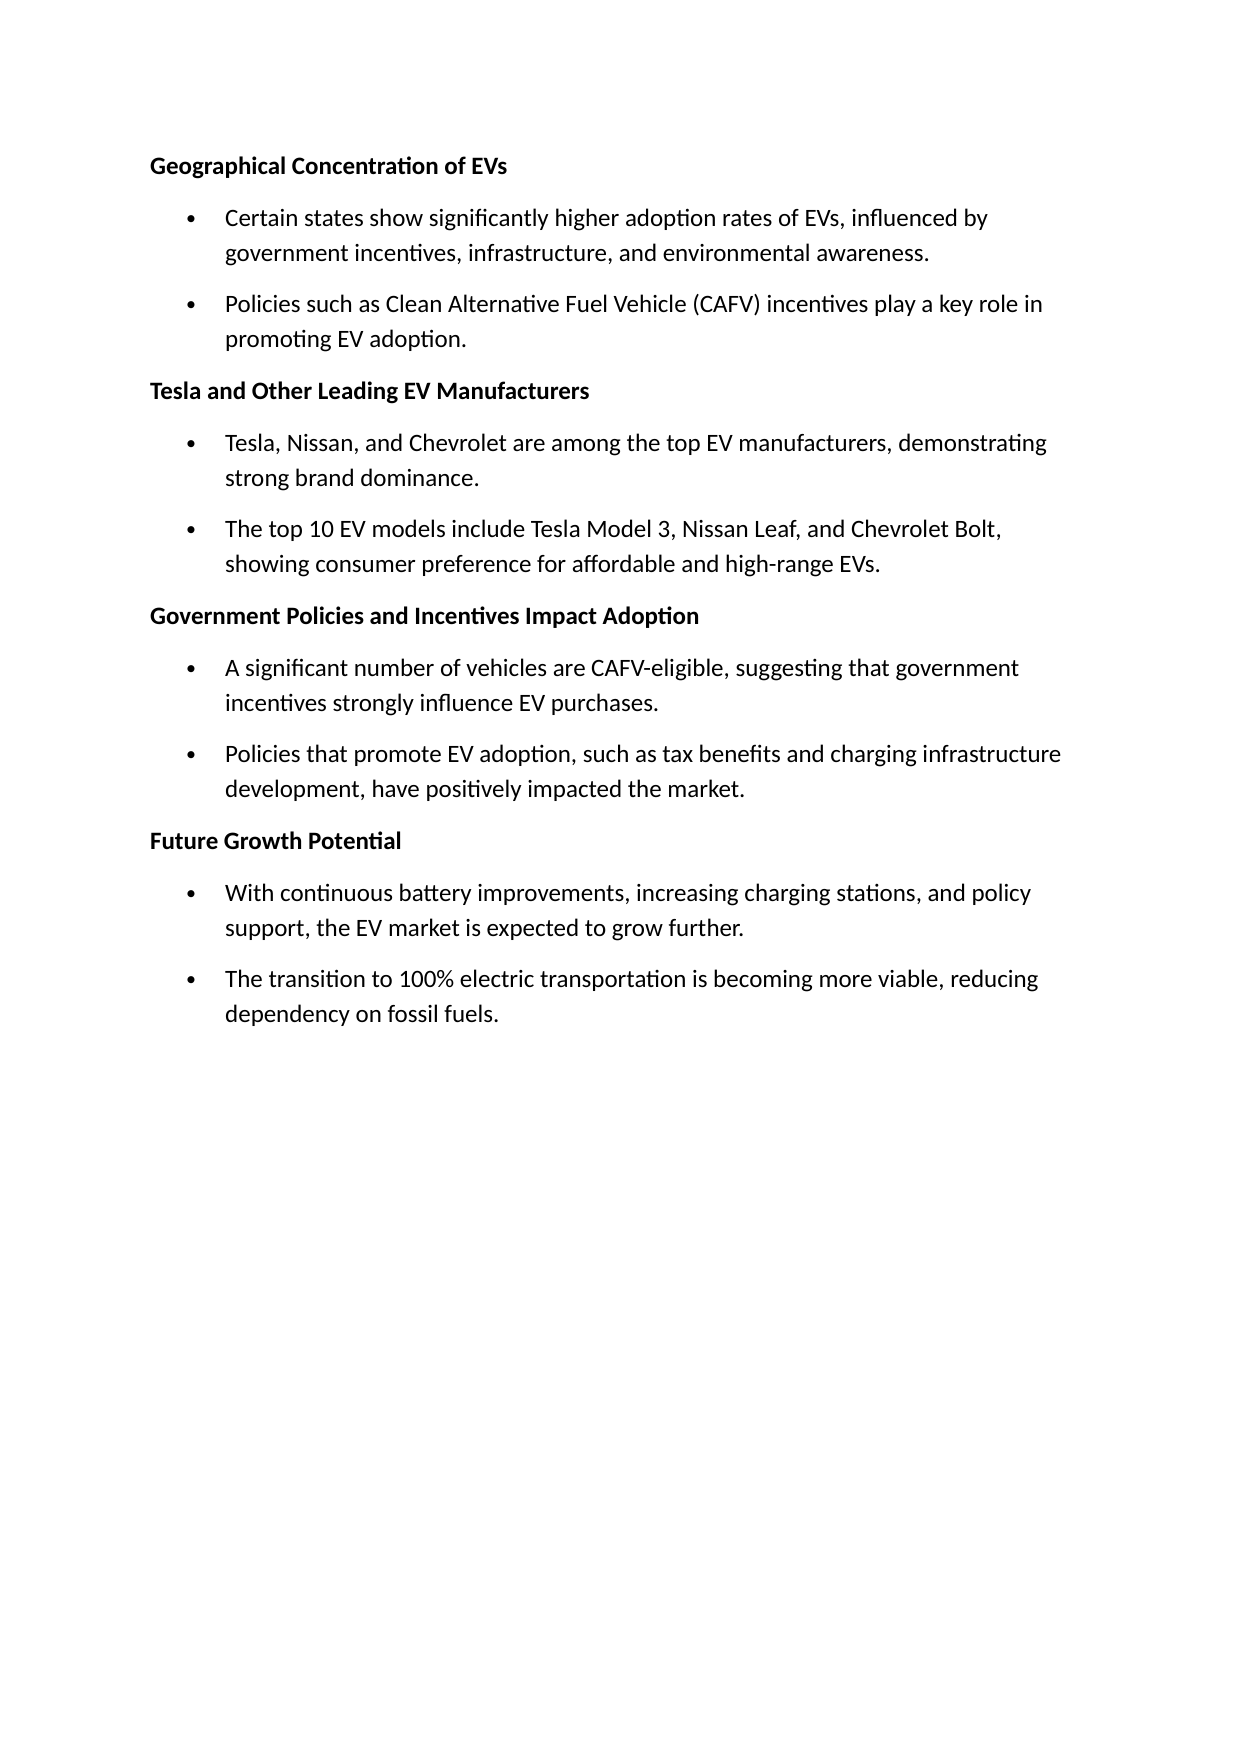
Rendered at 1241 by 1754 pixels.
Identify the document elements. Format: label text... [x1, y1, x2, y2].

list With continuous battery improvements, increasing charging stations, and policy support, the EV market is expected to grow further. [187, 877, 1090, 942]
list Policies such as Clean Alternative Fuel Vehicle (CAFV) incentives play a key role in promoting EV adoption. [187, 288, 1090, 354]
list The transition to 100% electric transportation is becoming more viable, reducing dependency on fossil fuels. [187, 963, 1090, 1029]
text Future Growth Potential [150, 825, 1090, 856]
list Tesla, Nissan, and Chevrolet are among the top EV manufacturers, demonstrating strong brand dominance. [187, 427, 1090, 492]
text Tesla and Other Leading EV Manufacturers [150, 375, 1090, 406]
list Certain states show significantly higher adoption rates of EVs, influenced by government incentives, infrastructure, and environmental awareness. [187, 202, 1090, 267]
list The top 10 EV models include Tesla Model 3, Nissan Leaf, and Chevrolet Bolt, showing consumer preference for affordable and high-range EVs. [187, 513, 1090, 579]
text Government Policies and Incentives Impact Adoption [150, 600, 1090, 631]
text Geographical Concentration of EVs [150, 150, 1090, 181]
list A significant number of vehicles are CAFV-eligible, suggesting that government incentives strongly influence EV purchases. [187, 652, 1090, 717]
list Policies that promote EV adoption, such as tax benefits and charging infrastructure development, have positively impacted the market. [187, 738, 1090, 804]
